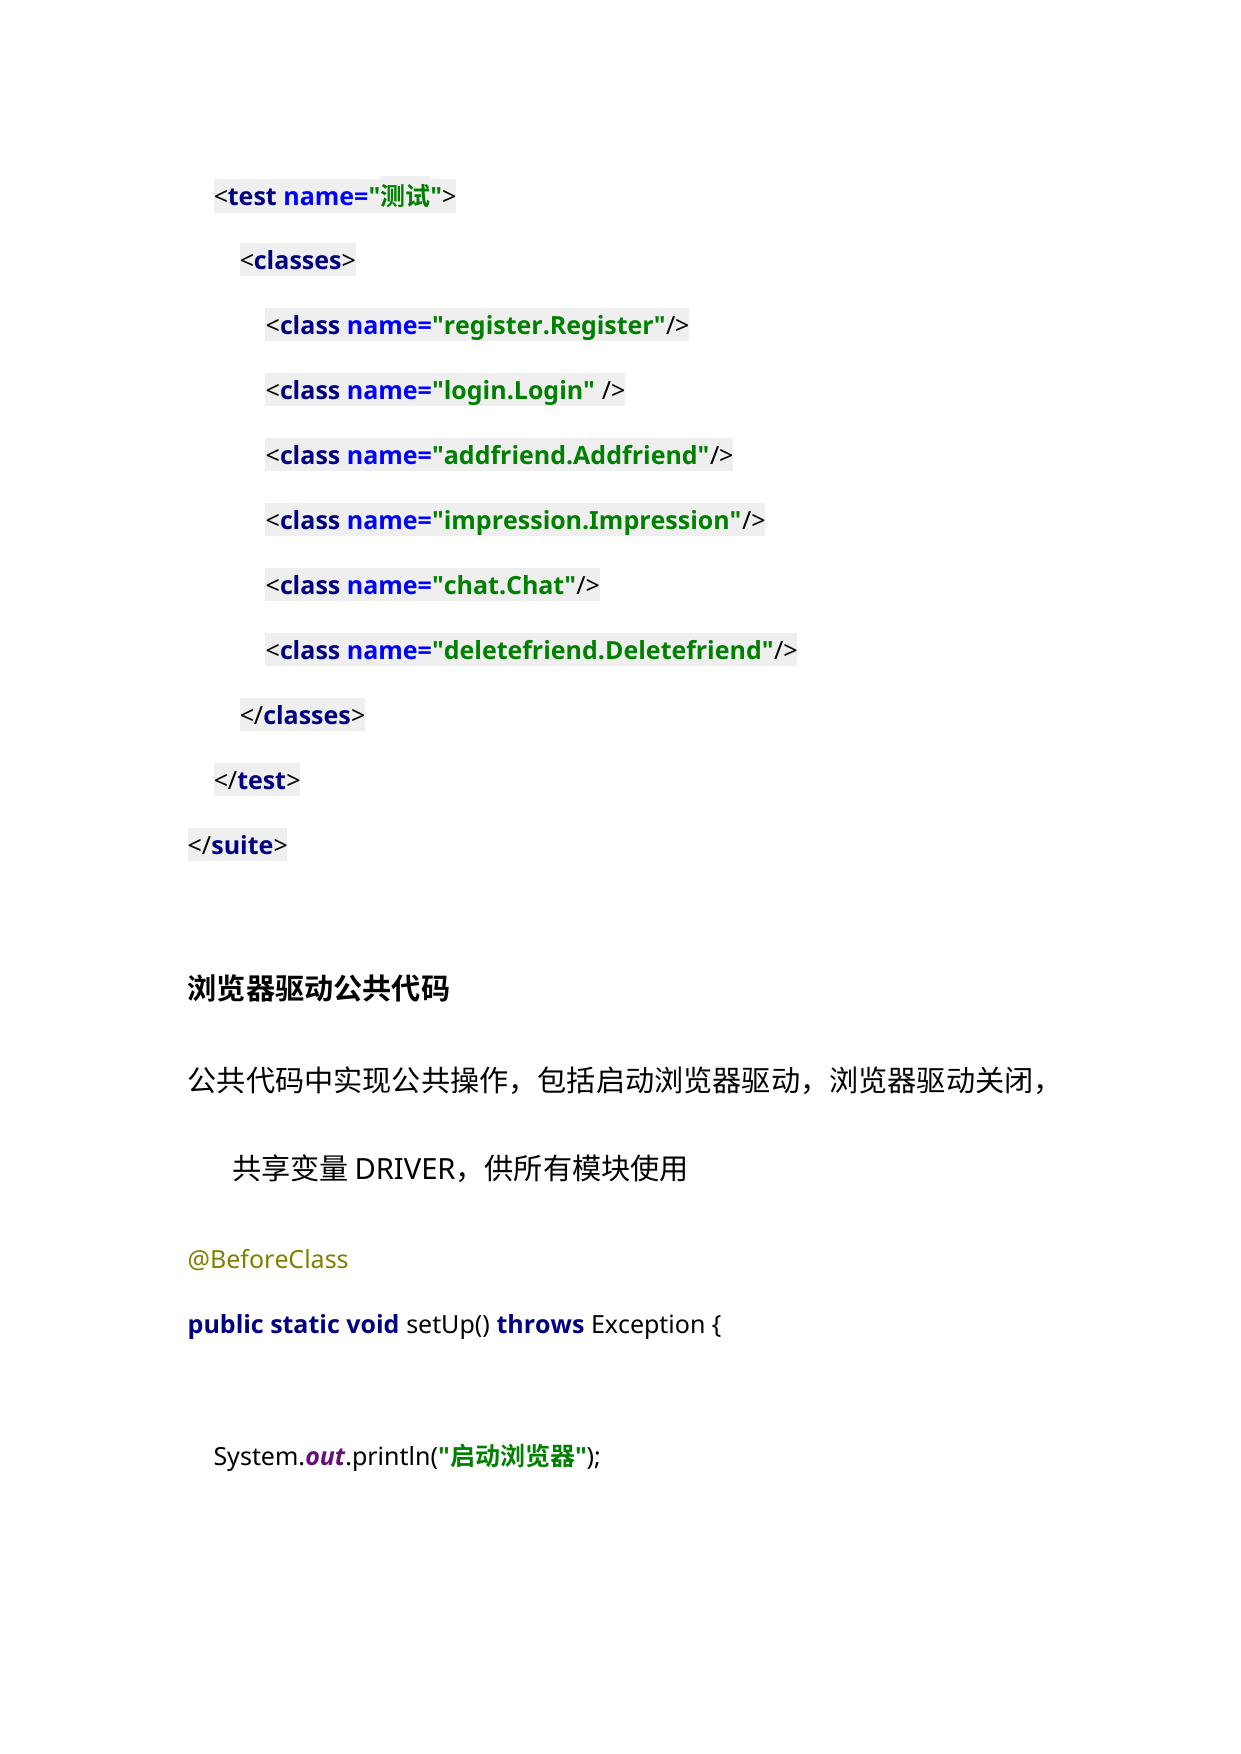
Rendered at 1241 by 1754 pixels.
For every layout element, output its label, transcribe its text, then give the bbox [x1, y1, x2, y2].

text 浏览器驱动公共代码 [187, 954, 1053, 1019]
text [187, 162, 1053, 877]
text 公共代码中实现公共操作，包括启动浏览器驱动，浏览器驱动关闭，共享变量DRIVER，供所有模块使用 [187, 1047, 1053, 1199]
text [187, 1227, 1053, 1552]
